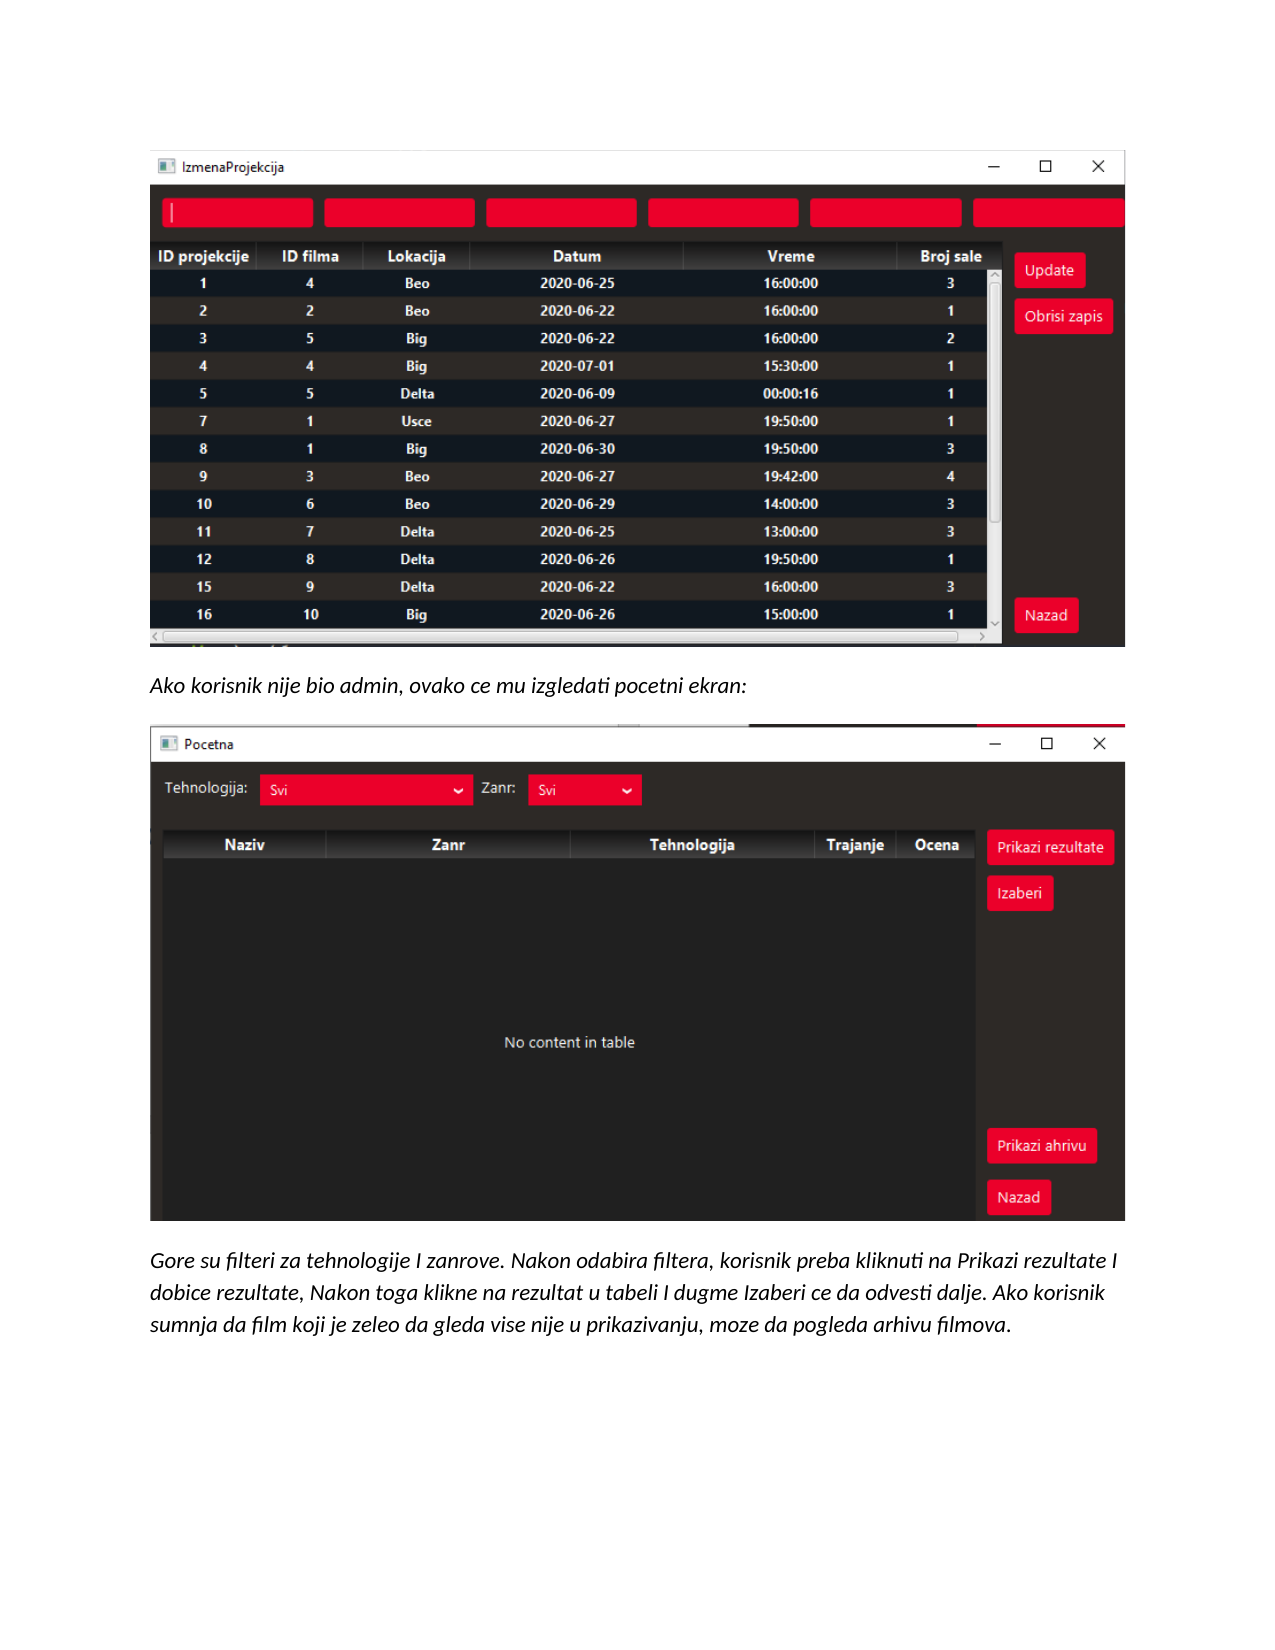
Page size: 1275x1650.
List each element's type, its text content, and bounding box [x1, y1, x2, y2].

picture [150, 724, 1125, 1221]
text Ako korisnik nije bio admin, ovako ce mu izgledati pocetni ekran: [150, 672, 1125, 700]
text Gore su filteri za tehnologije I zanrove. Nakon odabira filtera, korisnik preba kliknuti na Prikazi rezultate I dobice rezultate, Nakon toga klikne na rezultat u tabeli I dugme Izaberi ce da odvesti dalje. Ako korisnik sumnja da film koji je zeleo da gleda vise nije u prikazivanju, moze da pogleda arhivu filmova. [150, 1246, 1125, 1338]
picture [150, 150, 1125, 647]
